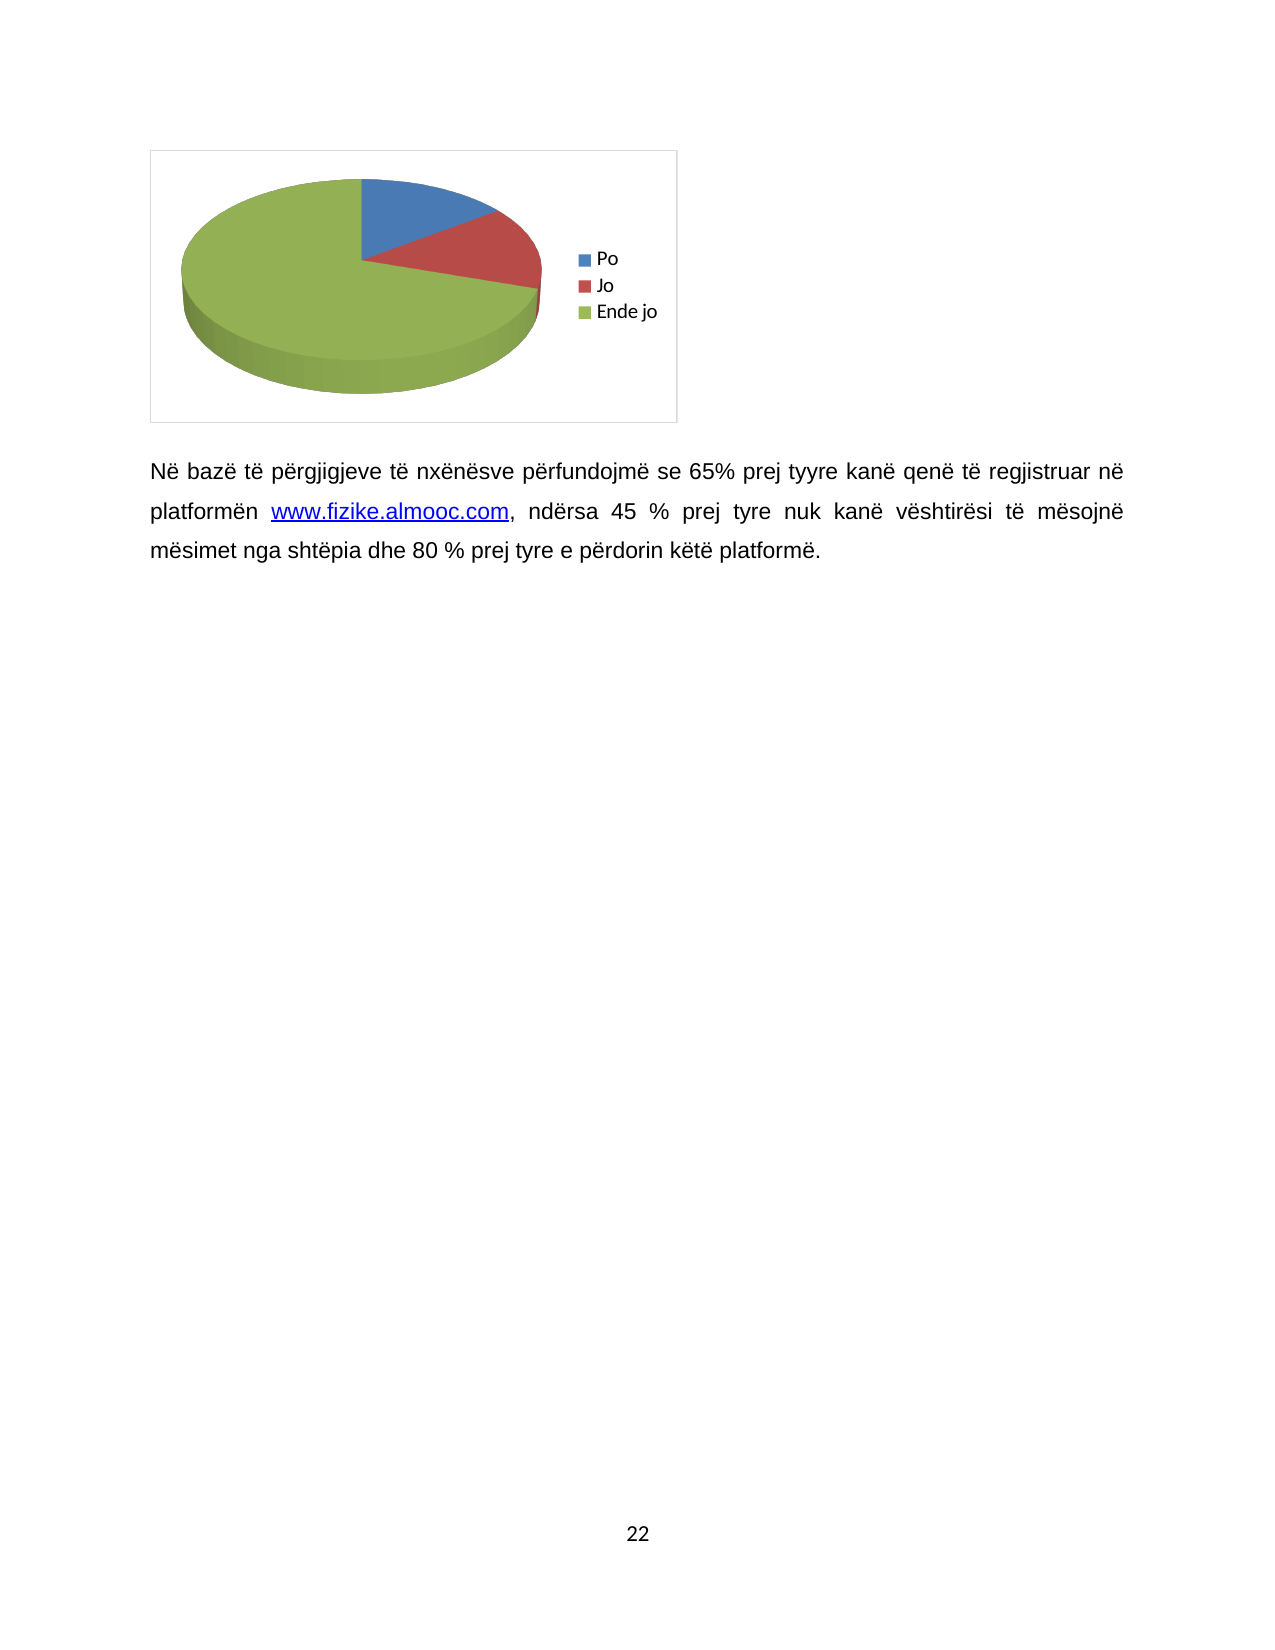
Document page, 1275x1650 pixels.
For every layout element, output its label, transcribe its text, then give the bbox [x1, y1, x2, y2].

text Në bazë të përgjigjeve të nxënësve përfundojmë se 65% prej tyyre kanë qenë të regjistruar në platformën www.fizike.almooc.com, ndërsa 45 % prej tyre nuk kanë vështirësi të mësojnë mësimet nga shtëpia dhe 80 % prej tyre e përdorin këtë platformë. [150, 458, 1125, 563]
